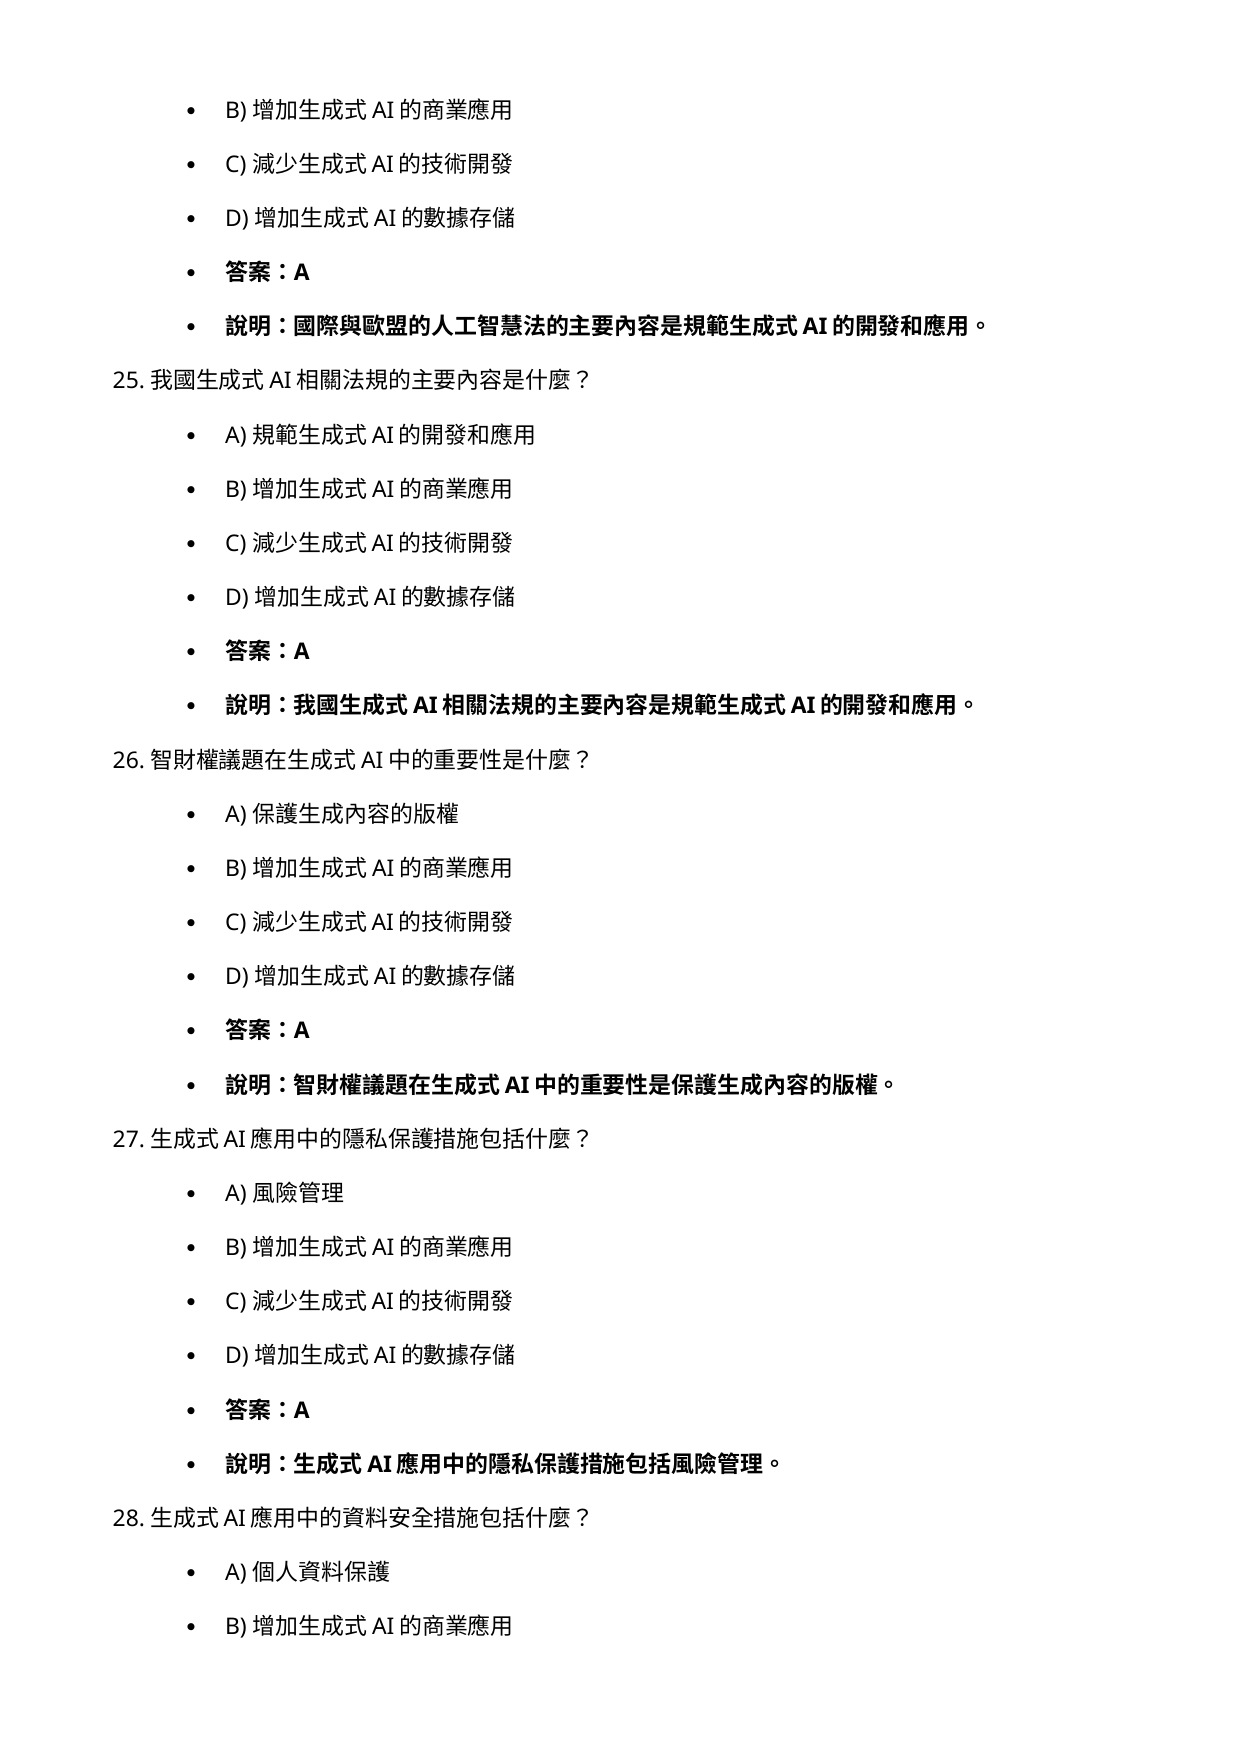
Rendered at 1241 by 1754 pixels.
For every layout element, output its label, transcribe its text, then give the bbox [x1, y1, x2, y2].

list 說明：生成式AI應用中的隱私保護措施包括風險管理。 [187, 1444, 1165, 1481]
list D) 增加生成式AI的數據存儲 [187, 1335, 1165, 1373]
list B) 增加生成式AI的商業應用 [187, 1606, 1165, 1644]
list D) 增加生成式AI的數據存儲 [187, 577, 1165, 614]
list A) 保護生成內容的版權 [187, 794, 1165, 831]
list 生成式AI應用中的資料安全措施包括什麼？ [112, 1498, 1165, 1535]
list B) 增加生成式AI的商業應用 [187, 89, 1165, 127]
list 智財權議題在生成式AI中的重要性是什麼？ [112, 739, 1165, 777]
list 答案：A [187, 1389, 1165, 1427]
list 說明：我國生成式AI相關法規的主要內容是規範生成式AI的開發和應用。 [187, 685, 1165, 723]
list 生成式AI應用中的隱私保護措施包括什麼？ [112, 1119, 1165, 1156]
list 說明：智財權議題在生成式AI中的重要性是保護生成內容的版權。 [187, 1064, 1165, 1102]
list D) 增加生成式AI的數據存儲 [187, 198, 1165, 235]
list A) 風險管理 [187, 1173, 1165, 1210]
list D) 增加生成式AI的數據存儲 [187, 956, 1165, 994]
list B) 增加生成式AI的商業應用 [187, 1227, 1165, 1264]
list C) 減少生成式AI的技術開發 [187, 1281, 1165, 1319]
list 答案：A [187, 631, 1165, 669]
list 答案：A [187, 252, 1165, 289]
list C) 減少生成式AI的技術開發 [187, 144, 1165, 181]
list 我國生成式AI相關法規的主要內容是什麼？ [112, 360, 1165, 398]
list A) 規範生成式AI的開發和應用 [187, 414, 1165, 452]
list C) 減少生成式AI的技術開發 [187, 523, 1165, 560]
list A) 個人資料保護 [187, 1552, 1165, 1589]
list C) 減少生成式AI的技術開發 [187, 902, 1165, 939]
list B) 增加生成式AI的商業應用 [187, 848, 1165, 885]
list 答案：A [187, 1010, 1165, 1048]
list 說明：國際與歐盟的人工智慧法的主要內容是規範生成式AI的開發和應用。 [187, 306, 1165, 344]
list B) 增加生成式AI的商業應用 [187, 469, 1165, 506]
